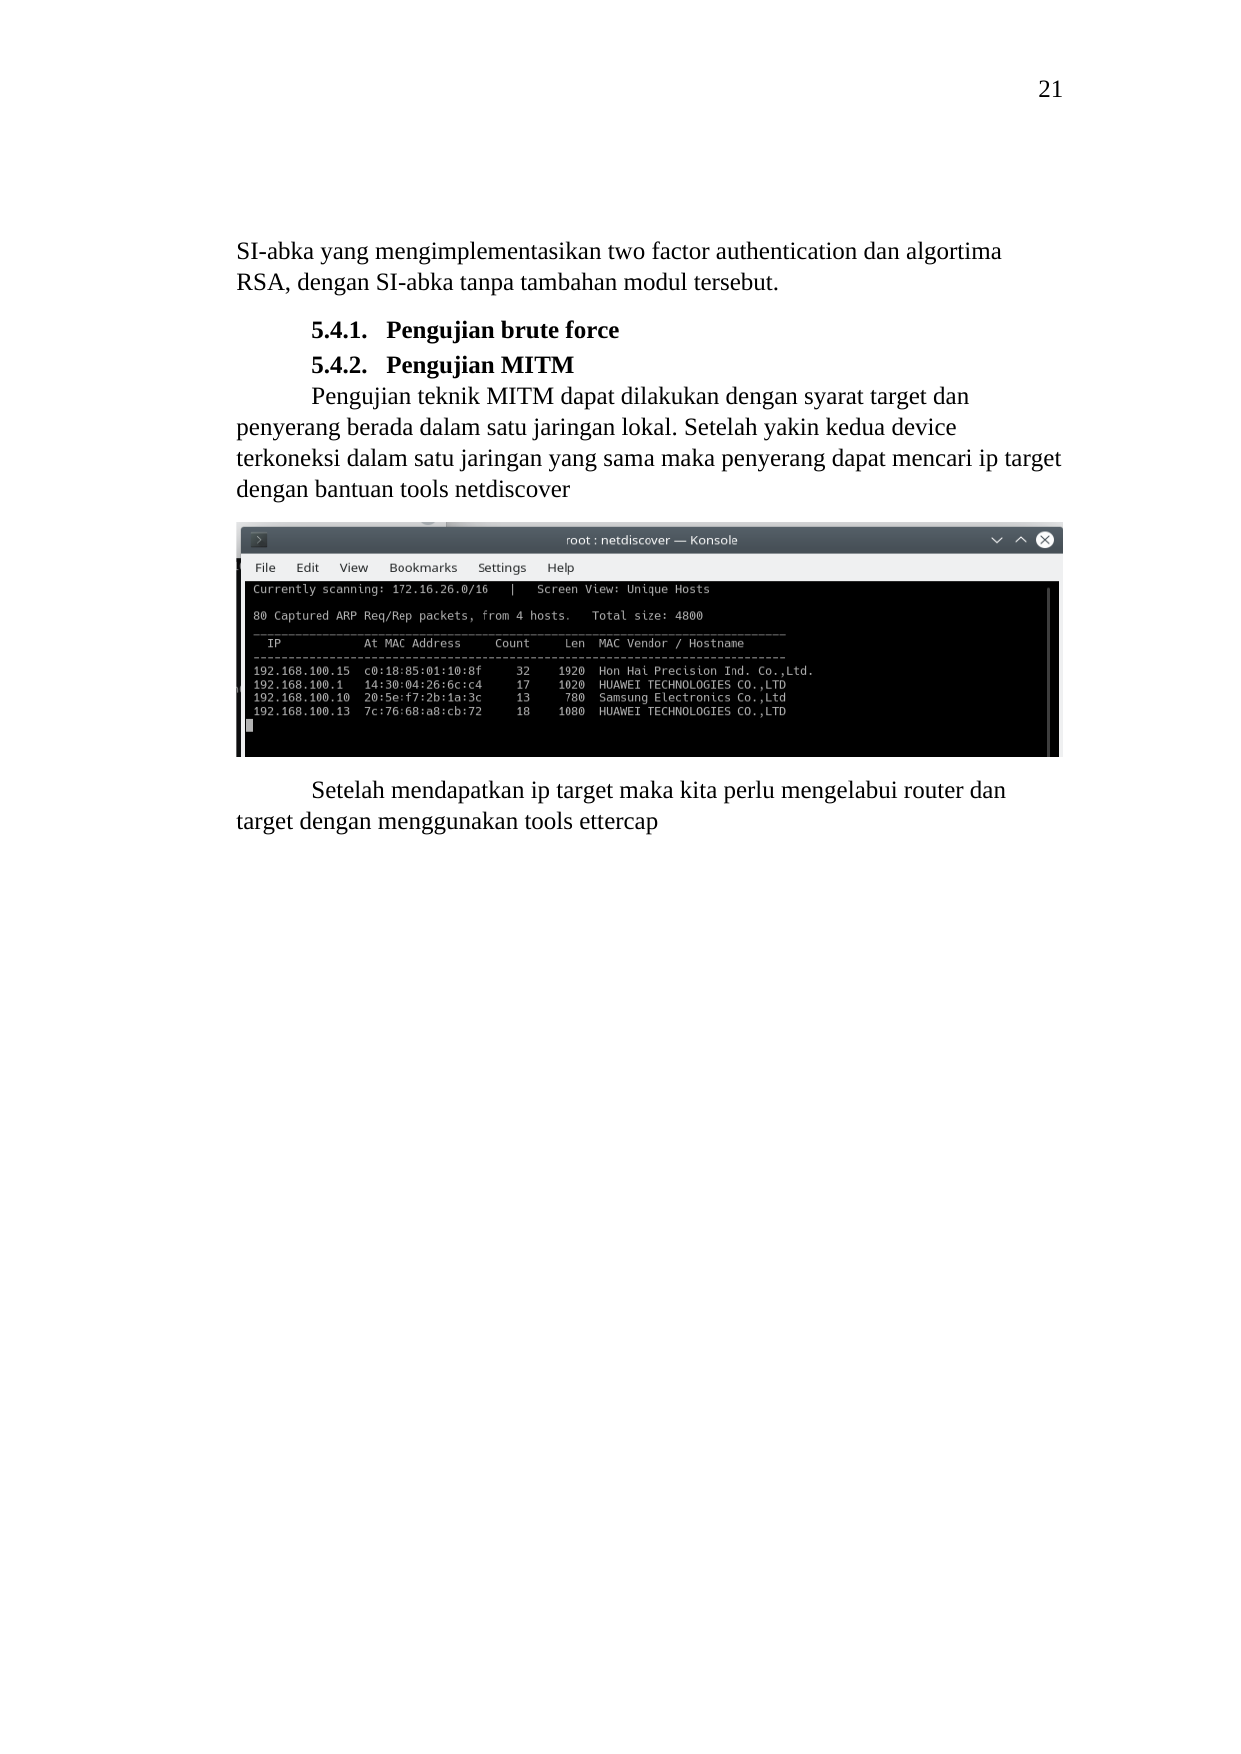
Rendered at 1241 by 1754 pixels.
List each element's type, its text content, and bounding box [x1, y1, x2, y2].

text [236, 236, 1063, 296]
text Setelah mendapatkan ip target maka kita perlu mengelabui router dan target dengan menggunakan tools ettercap [236, 775, 1063, 835]
text Pengujian teknik MITM dapat dilakukan dengan syarat target dan penyerang berada dalam satu jaringan lokal. Setelah yakin kedua device terkoneksi dalam satu jaringan yang sama maka penyerang dapat mencari ip target dengan bantuan tools netdiscover [236, 381, 1063, 503]
subtitle Pengujian brute force [311, 315, 1063, 344]
picture [236, 522, 1063, 757]
subtitle Pengujian MITM [311, 350, 1063, 379]
